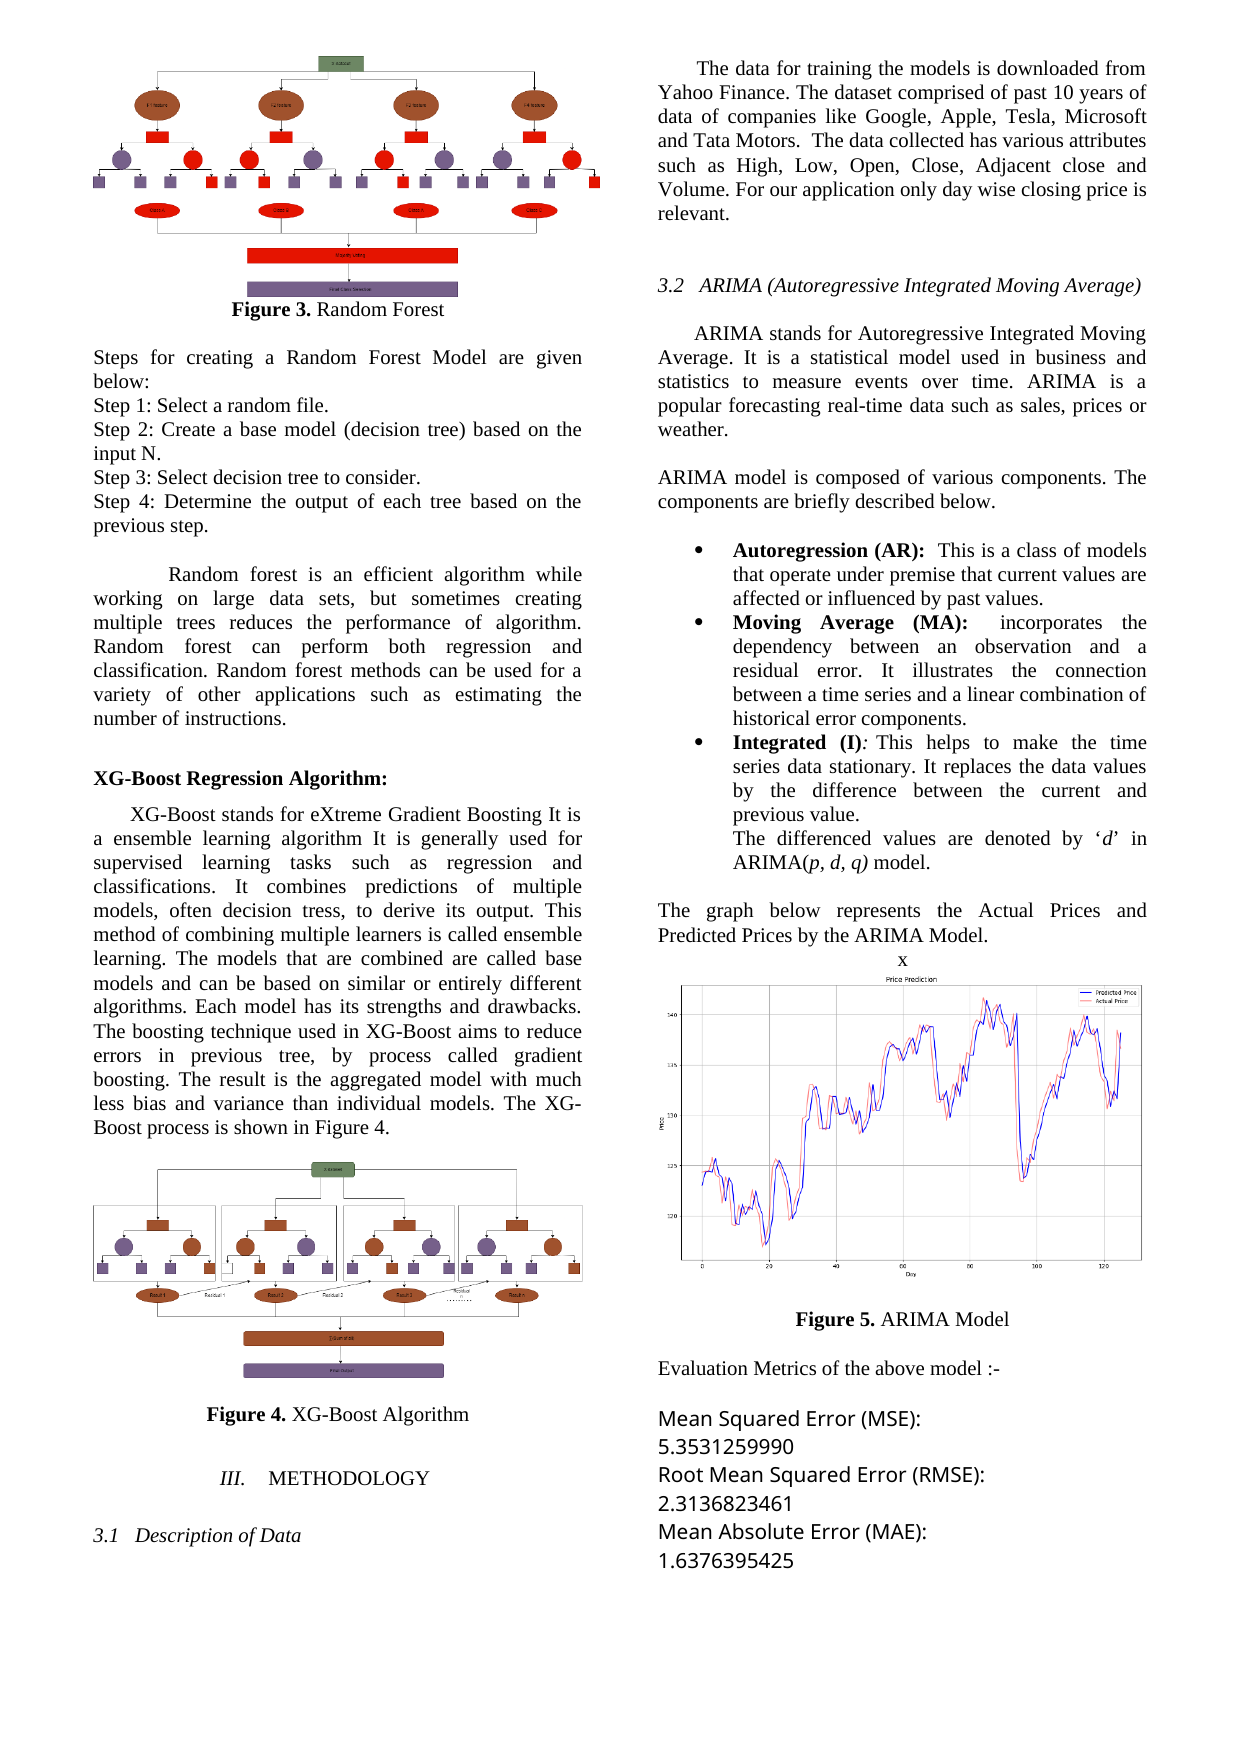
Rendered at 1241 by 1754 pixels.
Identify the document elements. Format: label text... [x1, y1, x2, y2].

text Evaluation Metrics of the above model :- [658, 1356, 1147, 1379]
text Figure 5. ARIMA Model [658, 1307, 1147, 1331]
text 3.1 Description of Data [93, 1523, 583, 1547]
text Mean Absolute Error (MAE): 1.6376395425 [658, 1517, 1147, 1574]
text The differenced values are denoted by ‘d’ in ARIMA(p, d, q) model. [733, 826, 1147, 874]
text 3.2 ARIMA (Autoregressive Integrated Moving Average) [658, 273, 1147, 297]
text The graph below represents the Actual Prices and Predicted Prices by the ARIMA Model. [658, 898, 1147, 947]
text x [658, 947, 1147, 970]
text XG-Boost stands for eXtreme Gradient Boosting It is a ensemble learning algorithm It is generally used for supervised learning tasks such as regression and classifications. It combines predictions of multiple models, often decision tress, to derive its output. This method of combining multiple learners is called ensemble learning. The models that are combined are called base models and can be based on similar or entirely different algorithms. Each model has its strengths and drawbacks. The boosting technique used in XG-Boost aims to reduce errors in previous tree, by process called gradient boosting. The result is the aggregated model with much less bias and variance than individual models. The XG-Boost process is shown in Figure 4. [93, 802, 583, 1139]
text Root Mean Squared Error (RMSE): 2.3136823461 [658, 1461, 1147, 1517]
list Integrated (I): This helps to make the time series data stationary. It replaces the data values by the difference between the current and previous value. [695, 730, 1147, 826]
list Moving Average (MA): incorporates the dependency between an observation and a residual error. It illustrates the connection between a time series and a linear combination of historical error components. [695, 610, 1147, 730]
text ARIMA stands for Autoregressive Integrated Moving Average. It is a statistical model used in business and statistics to measure events over time. ARIMA is a popular forecasting real-time data such as sales, prices or weather. [658, 321, 1147, 441]
text Step 3: Select decision tree to consider. [93, 465, 583, 489]
text XG-Boost Regression Algorithm: [93, 766, 583, 790]
text Figure 4. XG-Boost Algorithm [93, 1402, 583, 1426]
picture [93, 1162, 583, 1378]
text Mean Squared Error (MSE): 5.3531259990 [658, 1404, 1147, 1461]
text Step 2: Create a base model (decision tree) based on the input N. [93, 417, 583, 465]
text Steps for creating a Random Forest Model are given below: [93, 345, 583, 393]
text The data for training the models is downloaded from Yahoo Finance. The dataset comprised of past 10 years of data of companies like Google, Apple, Tesla, Microsoft and Tata Motors. The data collected has various attributes such as High, Low, Open, Close, Adjacent close and Volume. For our application only day wise closing price is relevant. [658, 56, 1147, 225]
text ARIMA model is composed of various components. The components are briefly described below. [658, 465, 1147, 513]
list Autoregression (AR): This is a class of models that operate under premise that current values are affected or influenced by past values. [695, 537, 1147, 610]
text Step 1: Select a random file. [93, 393, 583, 417]
picture [93, 56, 600, 297]
picture [657, 970, 1148, 1284]
text Random forest is an efficient algorithm while working on large data sets, but sometimes creating multiple trees reduces the performance of algorithm. Random forest can perform both regression and classification. Random forest methods can be used for a variety of other applications such as estimating the number of instructions. [93, 561, 583, 730]
subtitle METHODOLOGY [93, 1466, 583, 1490]
text Step 4: Determine the output of each tree based on the previous step. [93, 489, 583, 537]
text Figure 3. Random Forest [93, 297, 583, 321]
